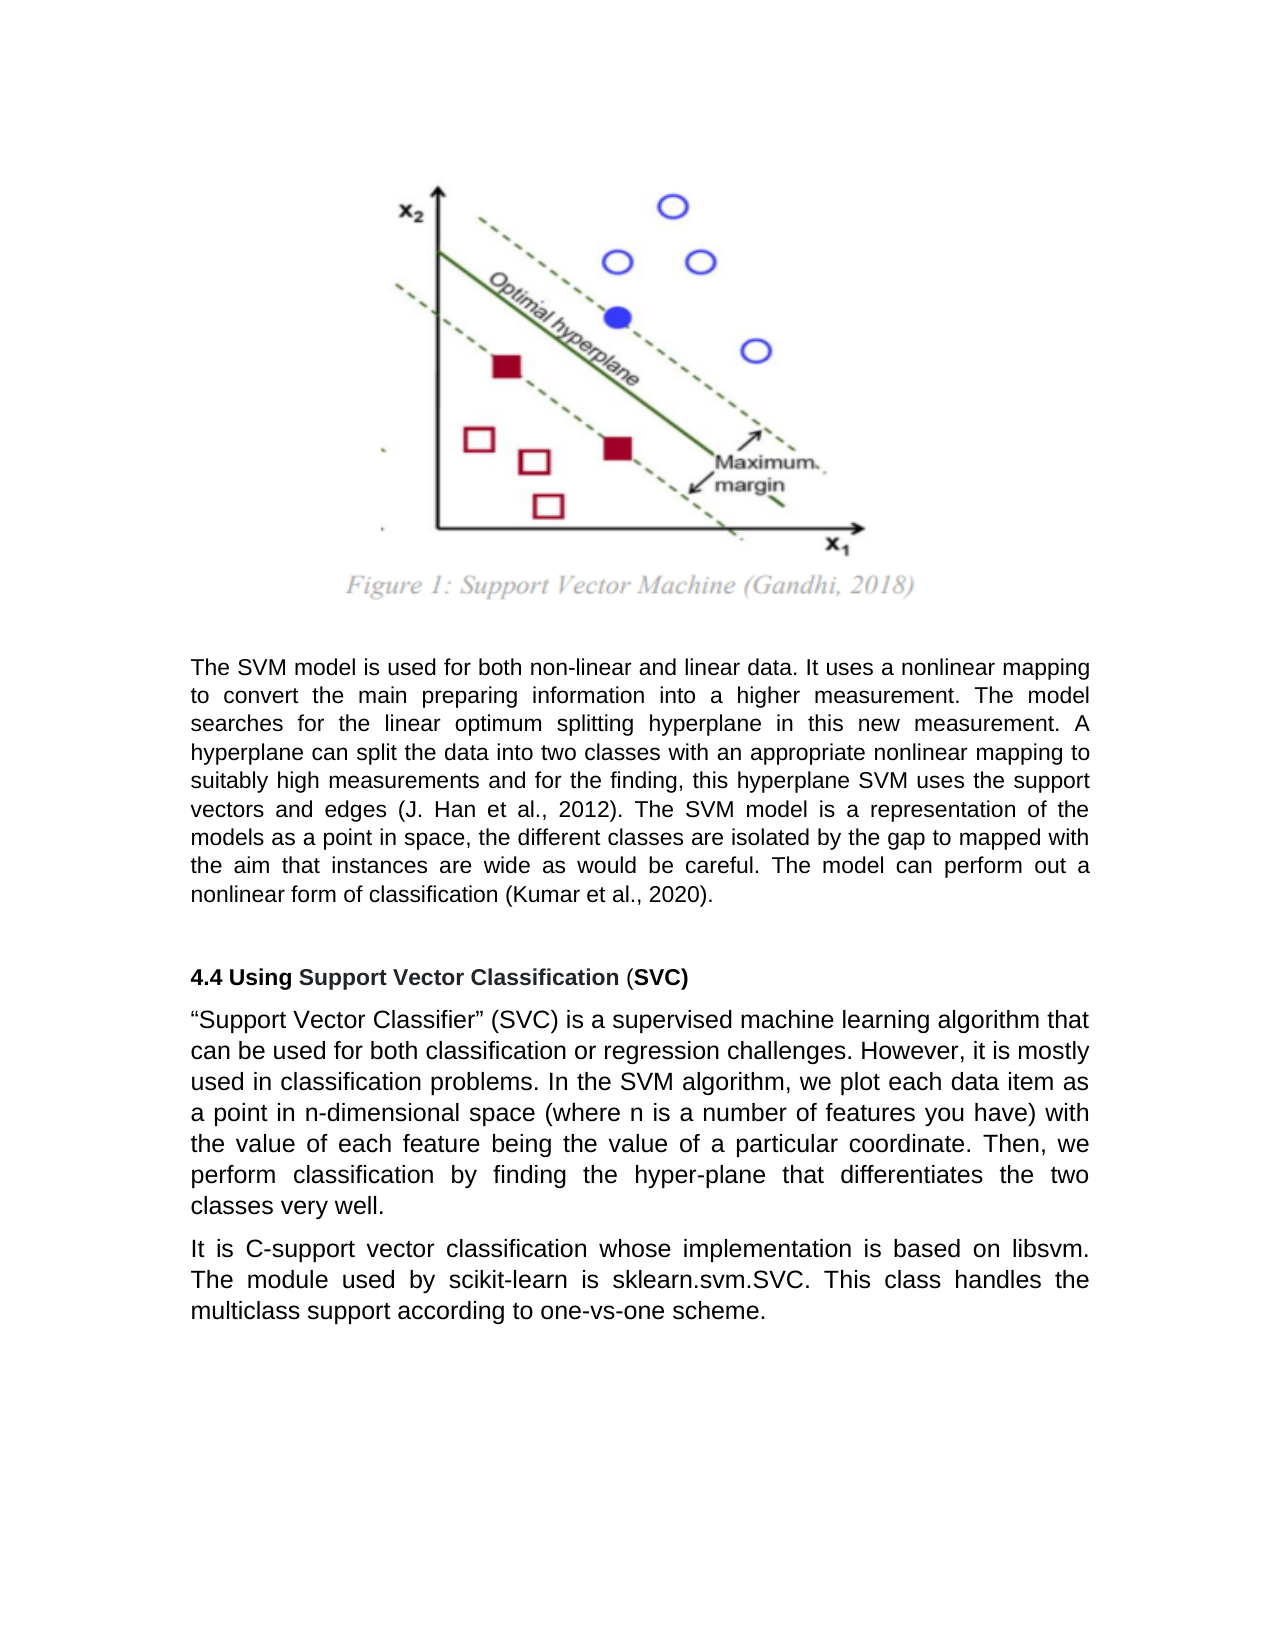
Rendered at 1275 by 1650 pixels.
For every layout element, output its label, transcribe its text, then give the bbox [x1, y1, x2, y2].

text The SVM model is used for both non-linear and linear data. It uses a nonlinear mapping to convert the main preparing information into a higher measurement. The model searches for the linear optimum splitting hyperplane in this new measurement. A hyperplane can split the data into two classes with an appropriate nonlinear mapping to suitably high measurements and for the finding, this hyperplane SVM uses the support vectors and edges (J. Han et al., 2012). The SVM model is a representation of the models as a point in space, the different classes are isolated by the gap to mapped with the aim that instances are wide as would be careful. The model can perform out a nonlinear form of classification (Kumar et al., 2020). [190, 653, 1091, 907]
picture [322, 150, 960, 639]
text It is C-support vector classification whose implementation is based on libsvm. The module used by scikit-learn is sklearn.svm.SVC. This class handles the multiclass support according to one-vs-one scheme. [190, 1234, 1091, 1325]
text 4.4 Using Support Vector Classification (SVC) [190, 964, 1091, 990]
text “Support Vector Classifier” (SVC) is a supervised machine learning algorithm that can be used for both classification or regression challenges. However, it is mostly used in classification problems. In the SVM algorithm, we plot each data item as a point in n-dimensional space (where n is a number of features you have) with the value of each feature being the value of a particular coordinate. Then, we perform classification by finding the hyper-plane that differentiates the two classes very well. [190, 1004, 1091, 1219]
